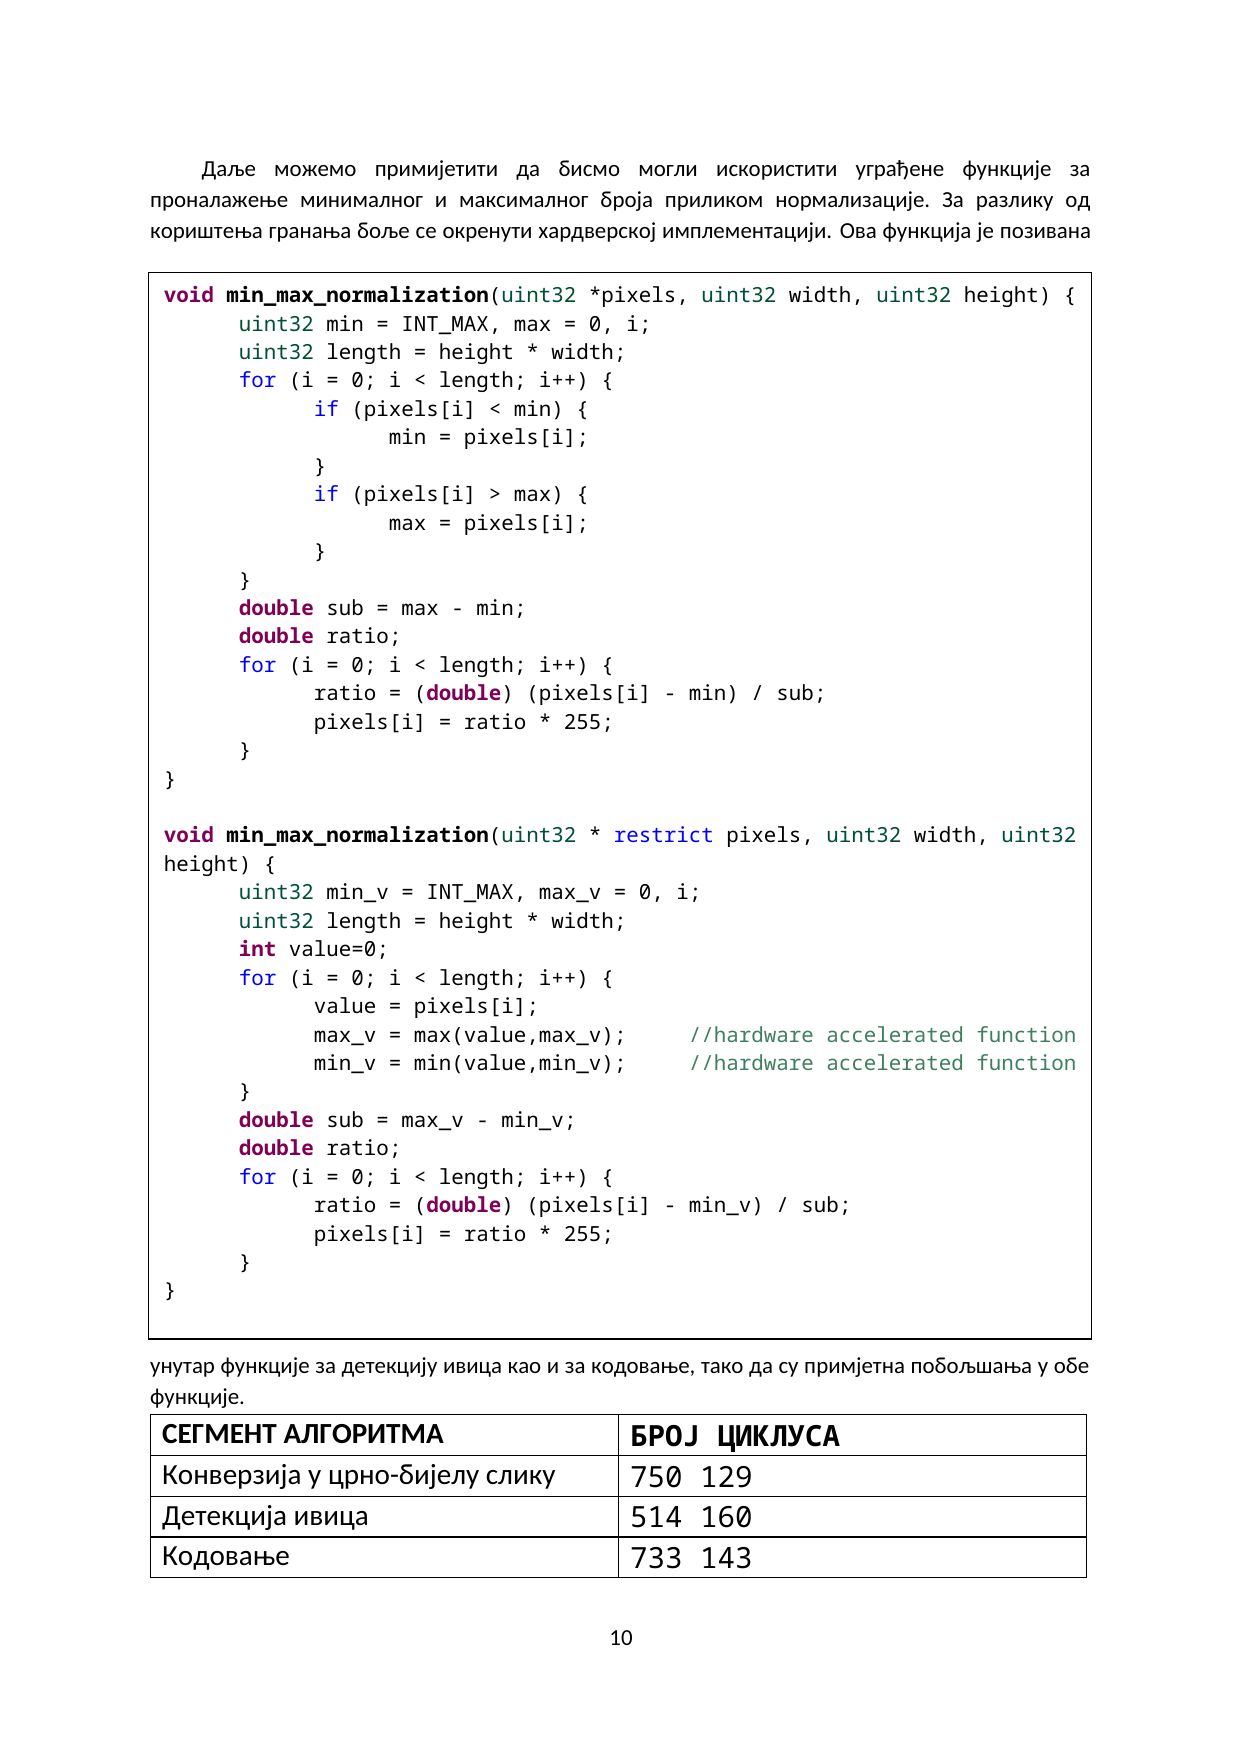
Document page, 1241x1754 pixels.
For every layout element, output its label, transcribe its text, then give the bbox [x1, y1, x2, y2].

text Даље можемо примијетити да бисмо могли искористити уграђене функције за проналажење минималног и максималног броја приликом нормализације. За разлику од кориштења гранања боље се окренути хардверској имплементацији. Ова функција је позивана унутар функције за детекцију ивица као и за кодовање, тако да су примјетна побољшања у обе функције. [150, 154, 1092, 272]
text Даље можемо примијетити да бисмо могли искористити уграђене функције за проналажење минималног и максималног броја приликом нормализације. За разлику од кориштења гранања боље се окренути хардверској имплементацији. Ова функција је позивана унутар функције за детекцију ивица као и за кодовање, тако да су примјетна побољшања у обе функције. [150, 1340, 1092, 1411]
table_cell Кодовање [151, 1538, 618, 1577]
table_cell Конверзија у црно-бијелу слику [151, 1456, 618, 1496]
table_cell 733 143 [619, 1538, 1086, 1577]
table_cell 750 129 [619, 1456, 1086, 1496]
table_header БРОЈ ЦИКЛУСА [619, 1415, 1086, 1455]
table_cell Детекција ивица [151, 1497, 618, 1536]
table_cell 514 160 [619, 1497, 1086, 1536]
table_header СЕГМЕНТ АЛГОРИТМА [151, 1415, 618, 1455]
